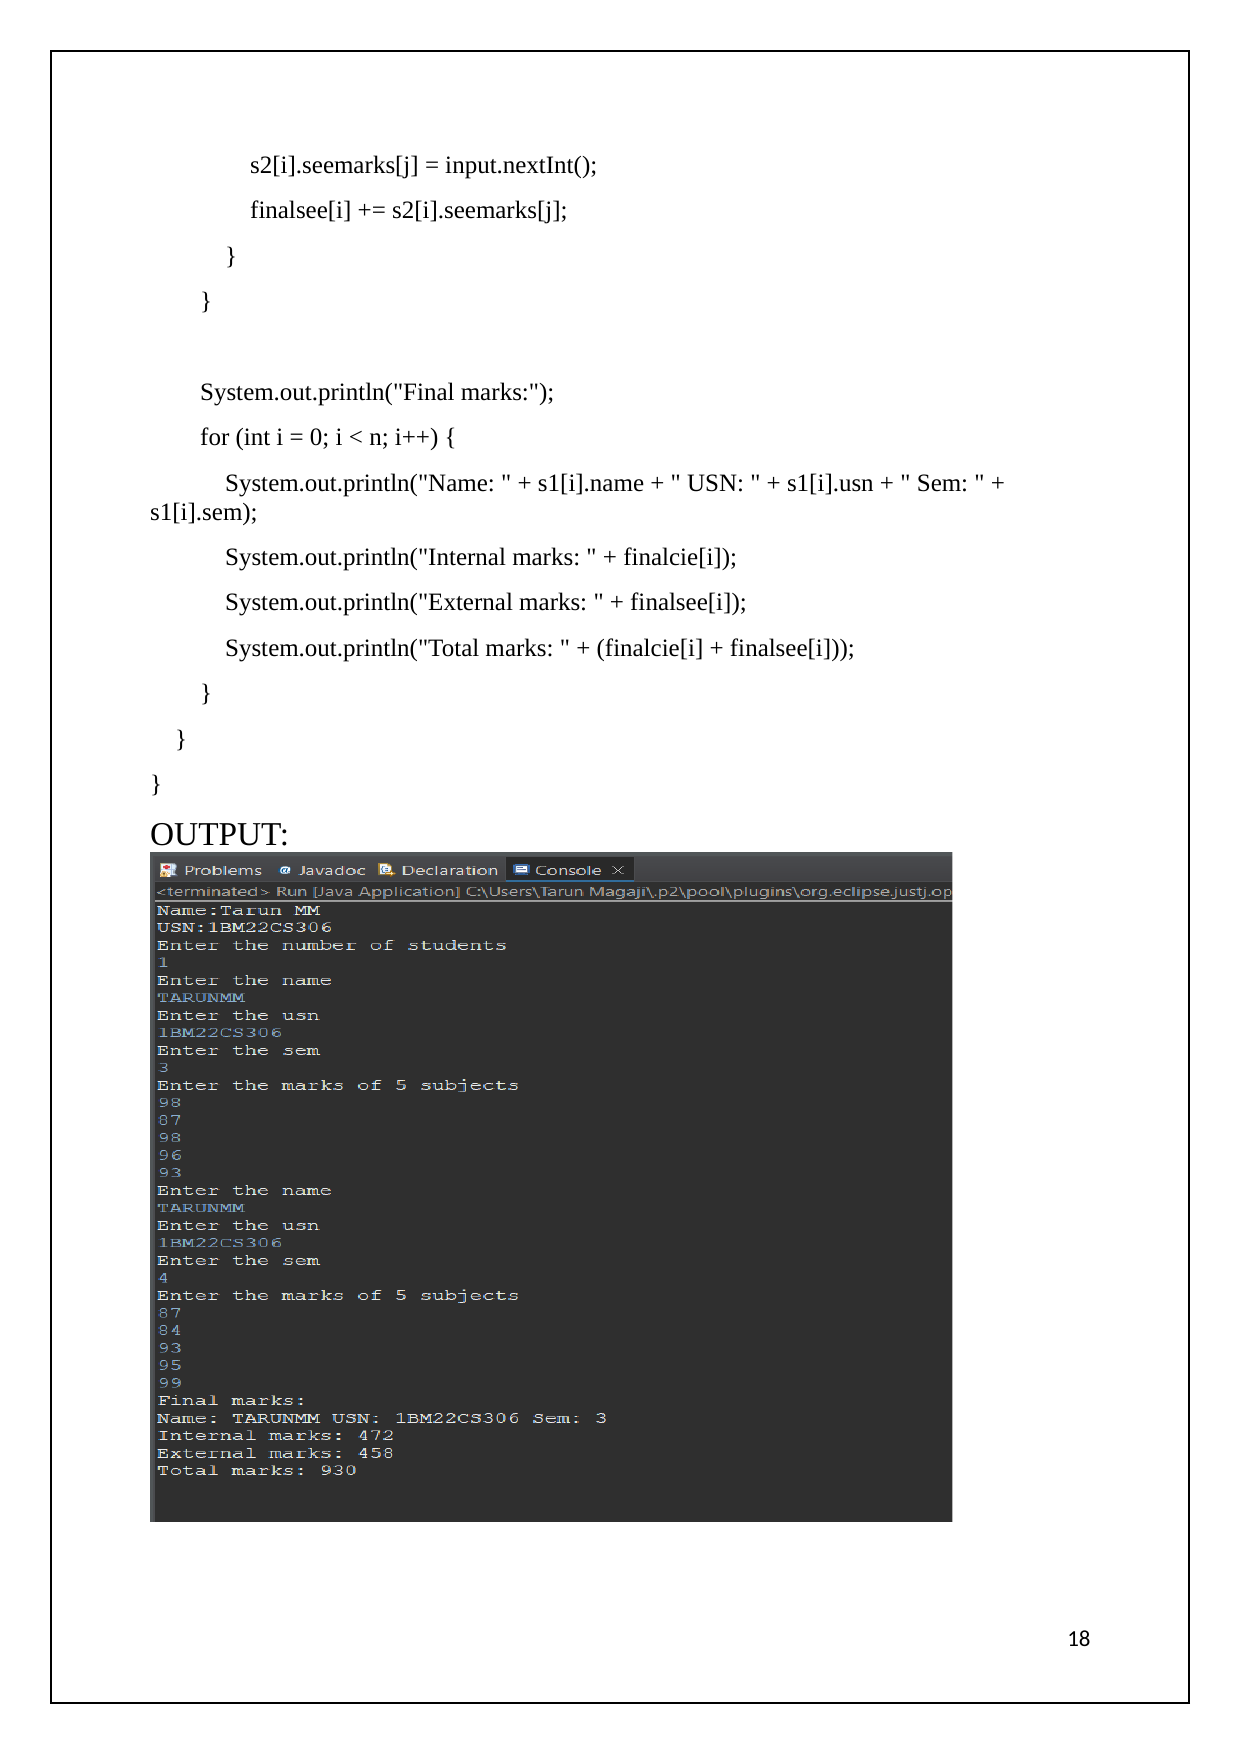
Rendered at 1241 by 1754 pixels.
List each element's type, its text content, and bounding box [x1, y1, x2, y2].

text System.out.println("Total marks: " + (finalcie[i] + finalsee[i])); [150, 633, 1090, 662]
picture [150, 852, 953, 1522]
text } [150, 769, 1090, 798]
text System.out.println("Name: " + s1[i].name + " USN: " + s1[i].usn + " Sem: " + s1[i].sem); [150, 468, 1090, 525]
text } [150, 286, 1090, 315]
text } [150, 724, 1090, 752]
text System.out.println("Final marks:"); [150, 377, 1090, 406]
text System.out.println("External marks: " + finalsee[i]); [150, 587, 1090, 616]
text s2[i].seemarks[j] = input.nextInt(); [150, 150, 1090, 179]
text } [150, 241, 1090, 269]
text System.out.println("Internal marks: " + finalcie[i]); [150, 542, 1090, 571]
text for (int i = 0; i < n; i++) { [150, 422, 1090, 451]
text finalsee[i] += s2[i].seemarks[j]; [150, 195, 1090, 224]
text } [150, 678, 1090, 707]
